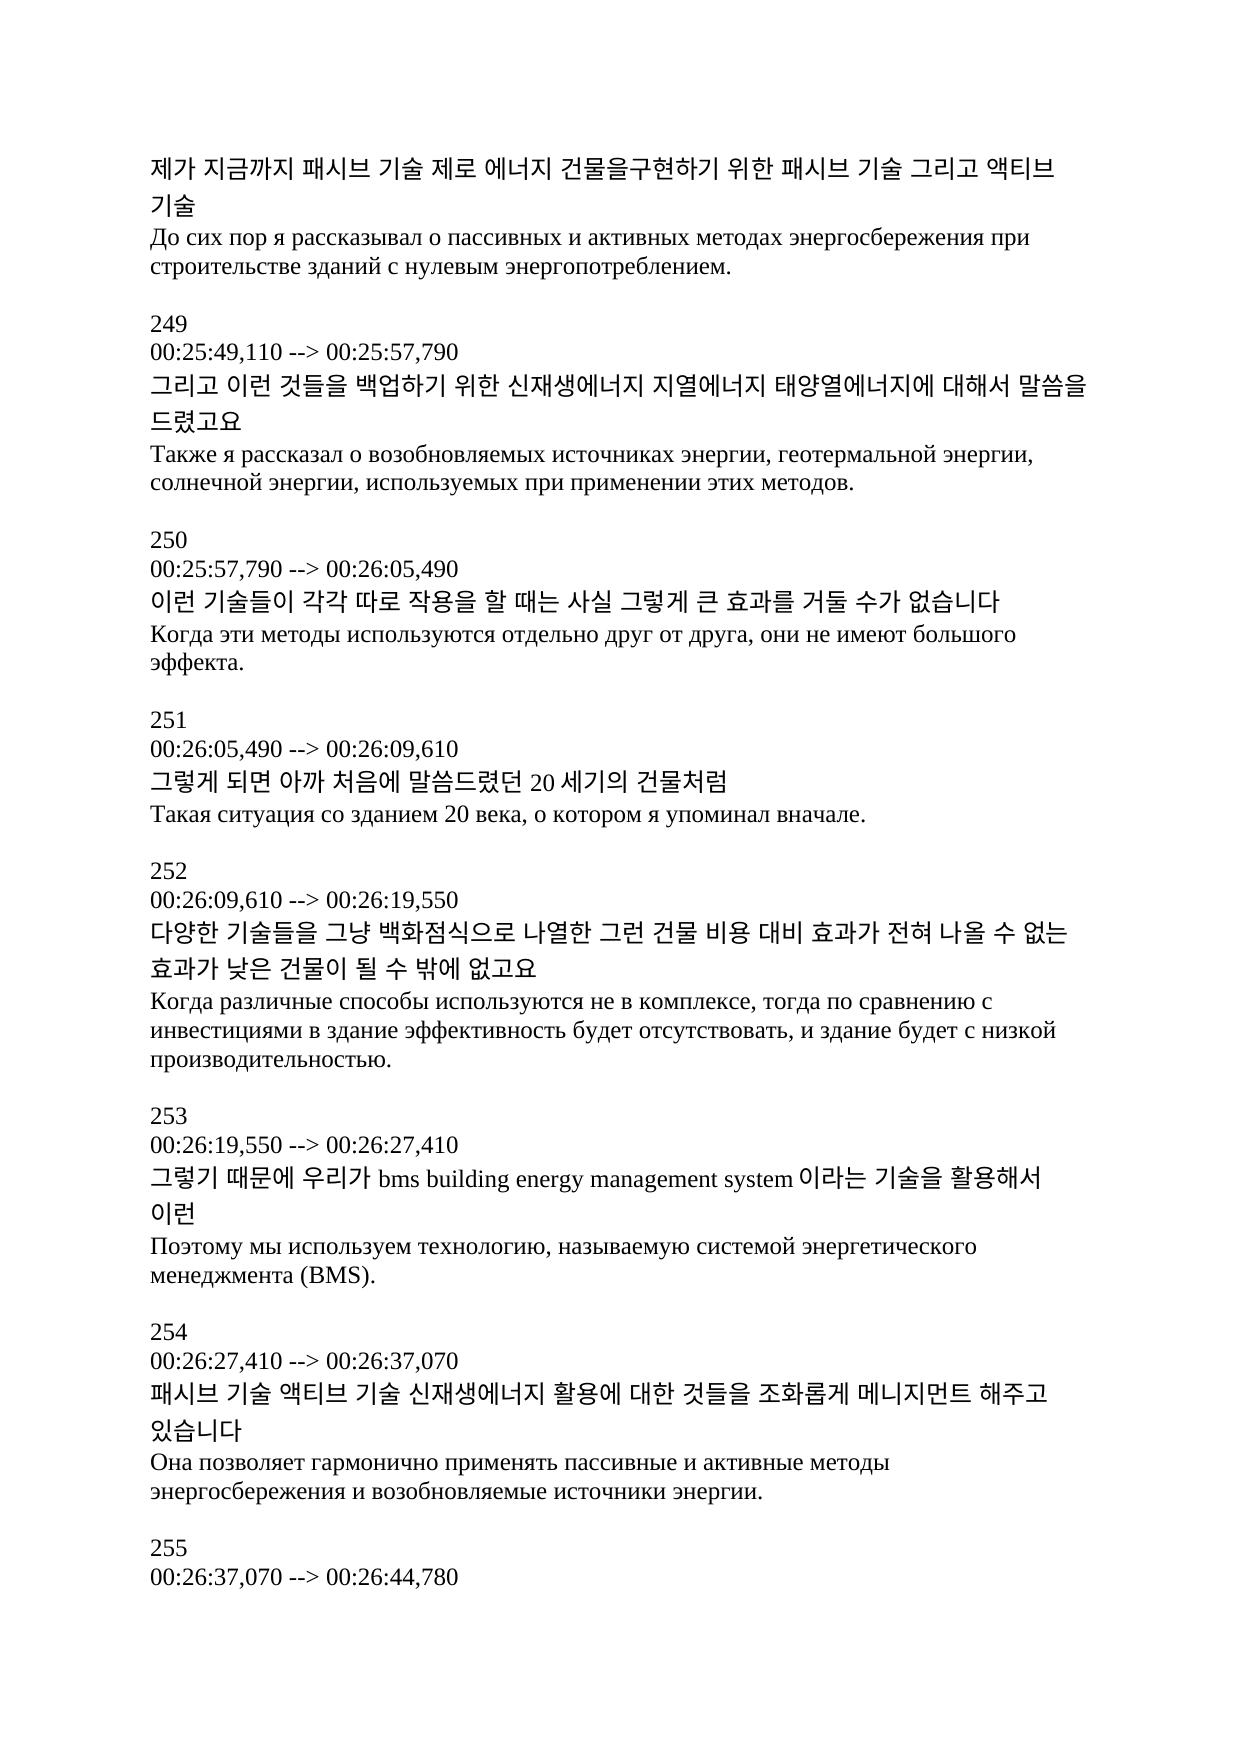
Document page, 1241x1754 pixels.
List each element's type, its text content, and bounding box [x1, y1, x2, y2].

text 그렇기 때문에 우리가 bms building energy management system이라는 기술을 활용해서 이런 [150, 1158, 1090, 1231]
text 254 [150, 1317, 1090, 1346]
text 00:26:09,610 --> 00:26:19,550 [150, 885, 1090, 914]
text Когда различные способы используются не в комплексе, тогда по сравнению с инвестициями в здание эффективность будет отсутствовать, и здание будет с низкой производительностью. [150, 986, 1090, 1072]
text 00:25:57,790 --> 00:26:05,490 [150, 554, 1090, 582]
text Она позволяет гармонично применять пассивные и активные методы энергосбережения и возобновляемые источники энергии. [150, 1447, 1090, 1505]
text 253 [150, 1101, 1090, 1130]
text До сих пор я рассказывал о пассивных и активных методах энергосбережения при строительстве зданий с нулевым энергопотреблением. [150, 222, 1090, 280]
text Когда эти методы используются отдельно друг от друга, они не имеют большого эффекта. [150, 619, 1090, 676]
text Также я рассказал о возобновляемых источниках энергии, геотермальной энергии, солнечной энергии, используемых при применении этих методов. [150, 439, 1090, 496]
text 251 [150, 705, 1090, 734]
text 제가 지금까지 패시브 기술 제로 에너지 건물을구현하기 위한 패시브 기술 그리고 액티브 기술 [150, 150, 1090, 222]
text 이런 기술들이 각각 따로 작용을 할 때는 사실 그렇게 큰 효과를 거둘 수가 없습니다 [150, 582, 1090, 619]
text Поэтому мы используем технологию, называемую системой энергетического менеджмента (BMS). [150, 1231, 1090, 1288]
text Такая ситуация со зданием 20 века, о котором я упоминал вначале. [150, 799, 1090, 827]
text 249 [150, 309, 1090, 337]
text 00:26:37,070 --> 00:26:44,780 [150, 1562, 1090, 1591]
text 00:26:19,550 --> 00:26:27,410 [150, 1130, 1090, 1158]
text 00:25:49,110 --> 00:25:57,790 [150, 337, 1090, 366]
text 00:26:05,490 --> 00:26:09,610 [150, 734, 1090, 762]
text 00:26:27,410 --> 00:26:37,070 [150, 1346, 1090, 1375]
text 250 [150, 525, 1090, 554]
text 255 [150, 1533, 1090, 1562]
text 다양한 기술들을 그냥 백화점식으로 나열한 그런 건물 비용 대비 효과가 전혀 나올 수 없는 효과가 낮은 건물이 될 수 밖에 없고요 [150, 914, 1090, 986]
text 252 [150, 856, 1090, 885]
text 패시브 기술 액티브 기술 신재생에너지 활용에 대한 것들을 조화롭게 메니지먼트 해주고 있습니다 [150, 1375, 1090, 1447]
text 그렇게 되면 아까 처음에 말씀드렸던 20세기의 건물처럼 [150, 762, 1090, 799]
text 그리고 이런 것들을 백업하기 위한 신재생에너지 지열에너지 태양열에너지에 대해서 말씀을 드렸고요 [150, 366, 1090, 439]
